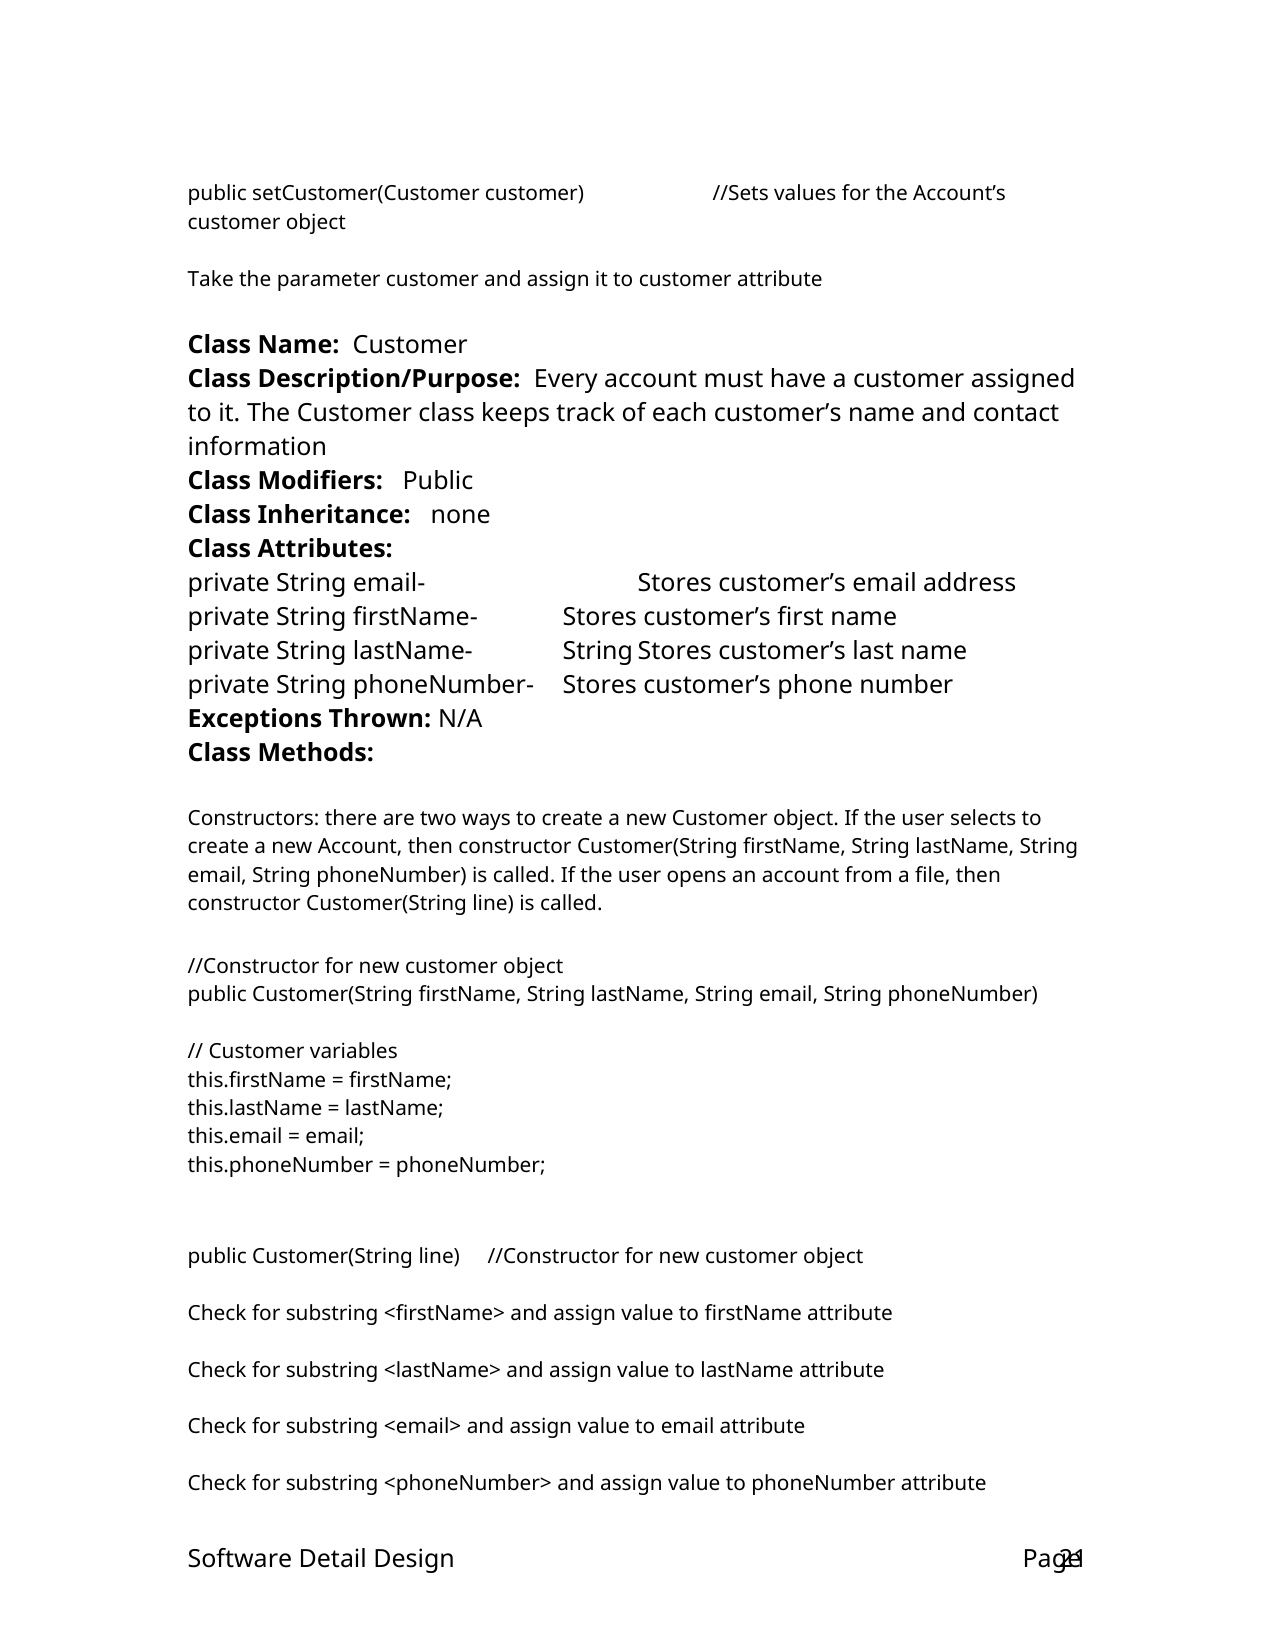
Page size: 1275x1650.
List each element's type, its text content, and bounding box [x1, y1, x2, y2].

text // Customer variables [187, 1036, 1087, 1065]
text private String phoneNumber- Stores customer’s phone number [187, 667, 1087, 701]
text public Customer(String firstName, String lastName, String email, String phoneNumber) [187, 979, 1087, 1008]
text Check for substring <phoneNumber> and assign value to phoneNumber attribute [187, 1468, 1087, 1497]
text //Constructor for new customer object [187, 951, 1087, 979]
text public setCustomer(Customer customer) //Sets values for the Account’s customer object [187, 178, 1087, 235]
text Exceptions Thrown: N/A [187, 701, 1087, 735]
text Class Description/Purpose: Every account must have a customer assigned to it. The Customer class keeps track of each customer’s name and contact information [187, 360, 1087, 462]
text private String email- Stores customer’s email address [187, 565, 1087, 599]
text Take the parameter customer and assign it to customer attribute [187, 264, 1087, 292]
text this.email = email; [187, 1122, 1087, 1150]
text Check for substring <lastName> and assign value to lastName attribute [187, 1355, 1087, 1383]
text this.lastName = lastName; [187, 1093, 1087, 1122]
text Constructors: there are two ways to create a new Customer object. If the user selects to create a new Account, then constructor Customer(String firstName, String lastName, String email, String phoneNumber) is called. If the user opens an account from a file, then constructor Customer(String line) is called. [187, 803, 1087, 917]
text Class Inheritance: none [187, 497, 1087, 531]
text Class Modifiers: Public [187, 462, 1087, 497]
text this.firstName = firstName; [187, 1065, 1087, 1093]
text Class Name: Customer [187, 326, 1087, 360]
text Class Attributes: [187, 531, 1087, 565]
text Class Methods: [187, 735, 1087, 769]
text private String firstName- Stores customer’s first name [187, 599, 1087, 633]
text private String lastName- String Stores customer’s last name [187, 633, 1087, 667]
text Check for substring <firstName> and assign value to firstName attribute [187, 1298, 1087, 1326]
text this.phoneNumber = phoneNumber; [187, 1150, 1087, 1178]
text public Customer(String line) //Constructor for new customer object [187, 1241, 1087, 1269]
text Check for substring <email> and assign value to email attribute [187, 1412, 1087, 1440]
